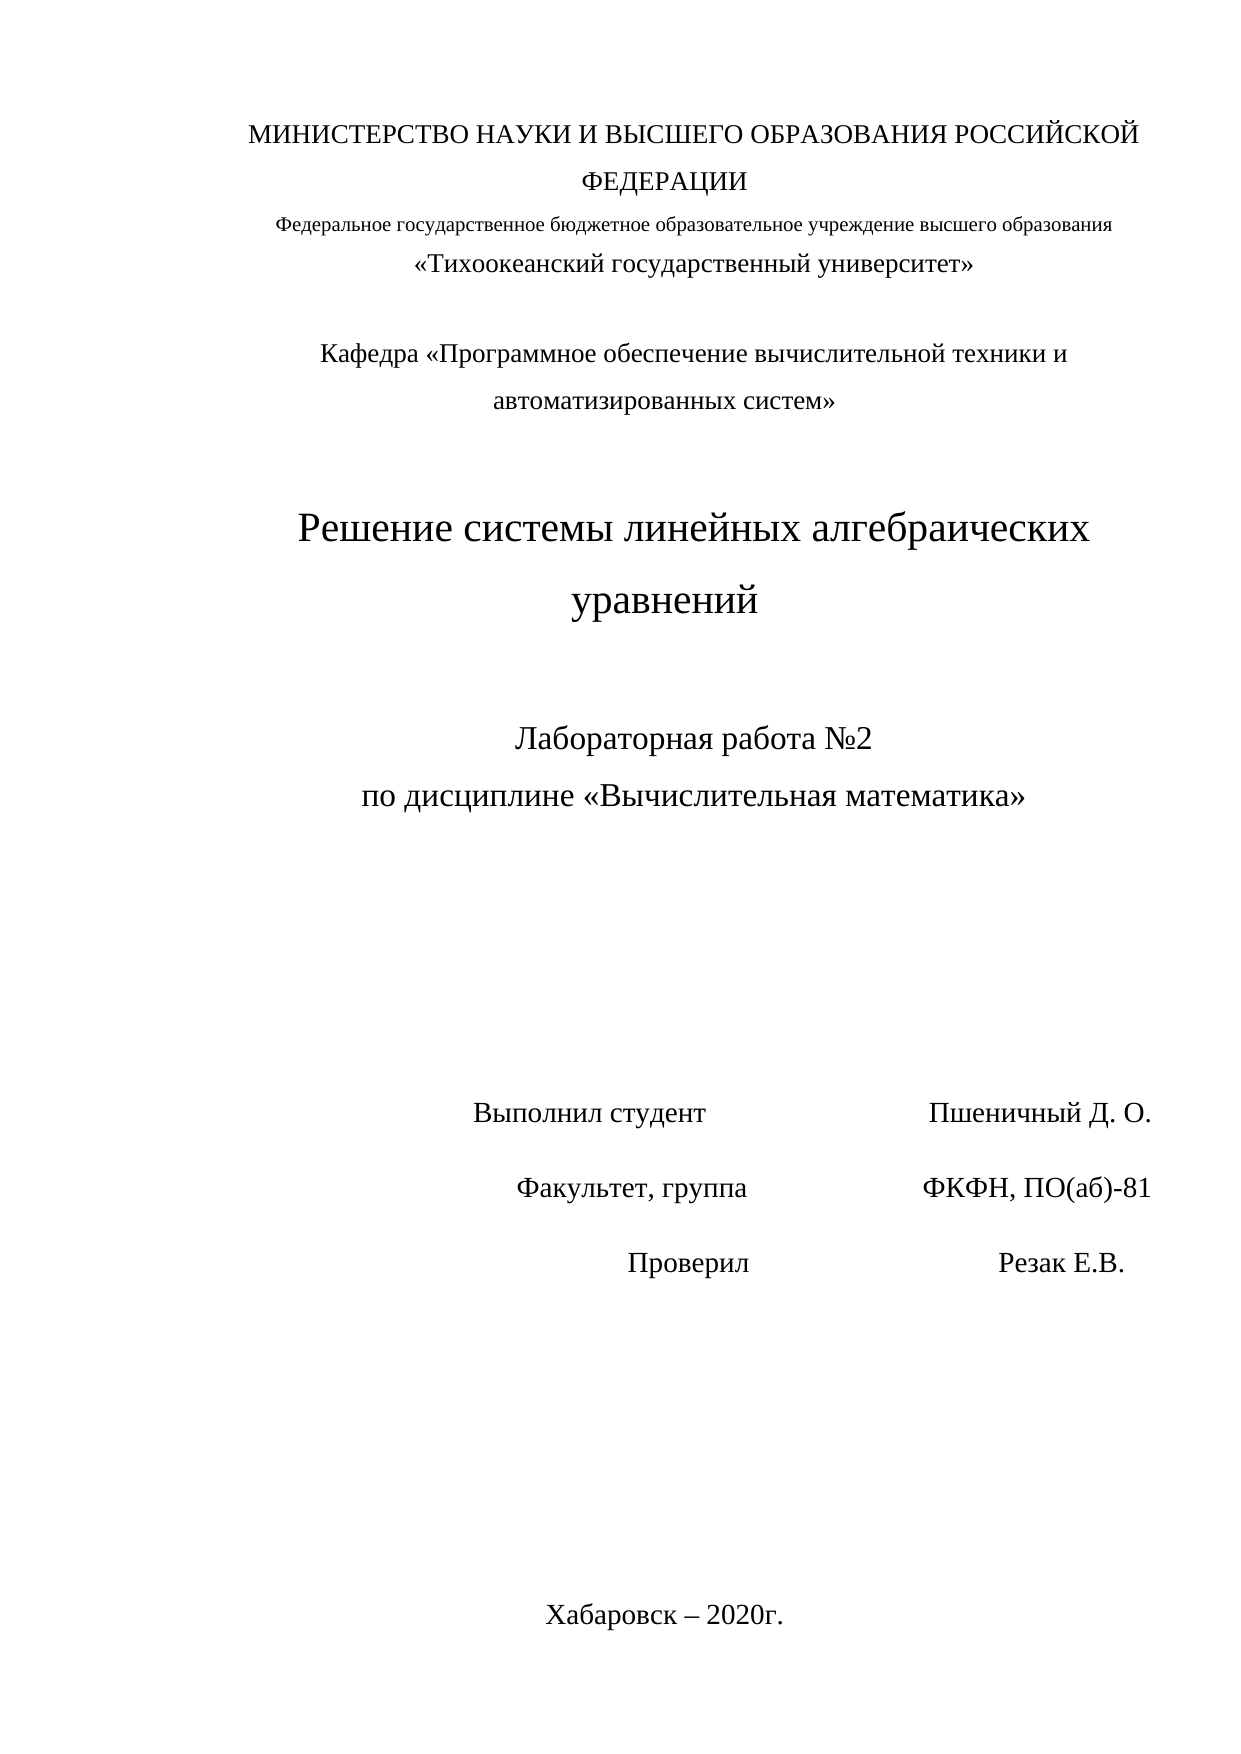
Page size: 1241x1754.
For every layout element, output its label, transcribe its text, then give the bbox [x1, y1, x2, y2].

text по дисциплине «Вычислительная математика» [177, 776, 1152, 814]
text Решение системы линейных алгебраических уравнений [177, 502, 1152, 622]
text МИНИСТЕРСТВО НАУКИ И ВЫСШЕГО ОБРАЗОВАНИЯ РОССИЙСКОЙ ФЕДЕРАЦИИ [177, 118, 1152, 196]
text Хабаровск – 2020г. [177, 1597, 1152, 1630]
text Лабораторная работа №2 [177, 718, 1152, 756]
text Федеральное государственное бюджетное образовательное учреждение высшего образования [177, 211, 1152, 236]
text «Тихоокеанский государственный университет» [177, 247, 1152, 279]
text Кафедра «Программное обеспечение вычислительной техники и автоматизированных систем» [177, 337, 1152, 415]
text Проверил Резак Е.В. [177, 1246, 1152, 1279]
text Выполнил студент Пшеничный Д. О. [177, 1095, 1152, 1128]
text Факультет, группа ФКФН, ПО(аб)-81 [177, 1170, 1152, 1204]
